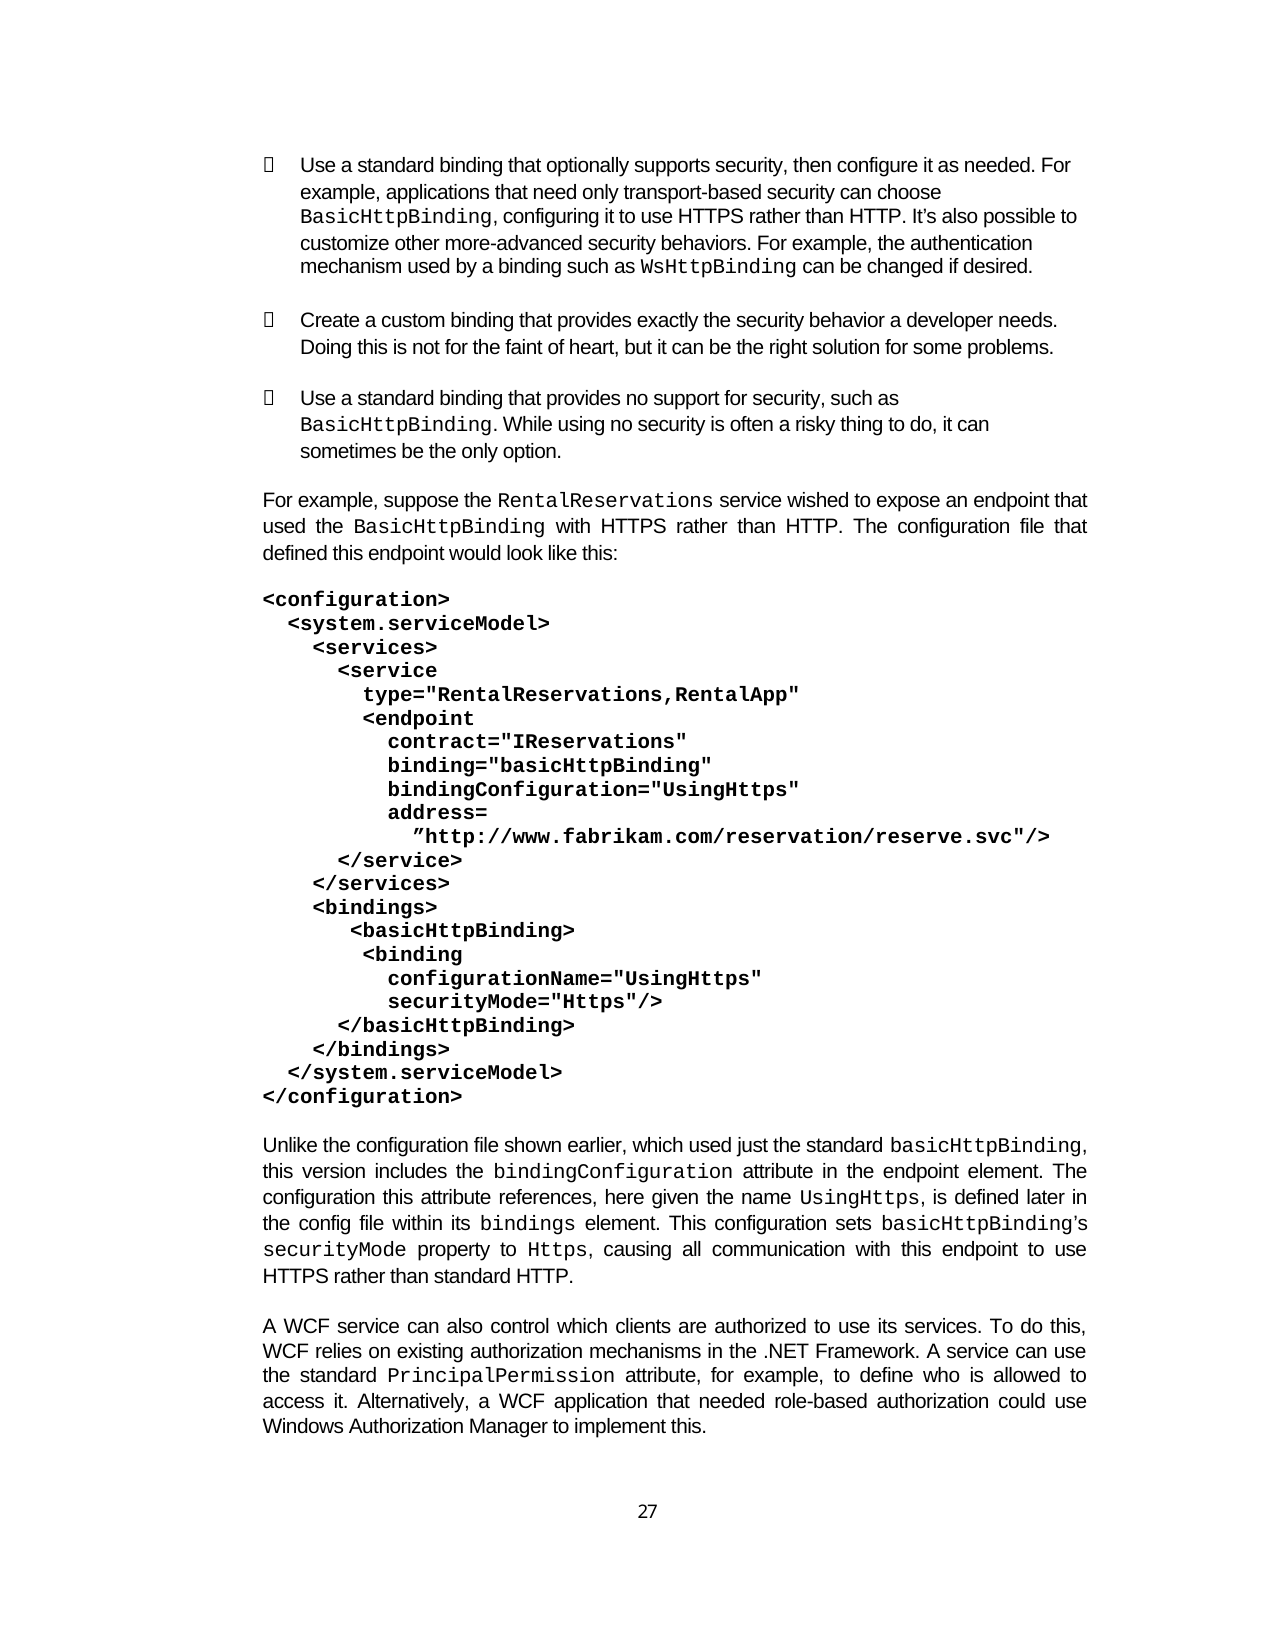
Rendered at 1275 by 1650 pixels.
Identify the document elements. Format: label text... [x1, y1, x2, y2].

text Unlike the configuration file shown earlier, which used just the standard basicHttpBinding, this version includes the bindingConfiguration attribute in the endpoint element. The configuration this attribute references, here given the name UsingHttps, is defined later in the config file within its bindings element. This configuration sets basicHttpBinding’s securityMode property to Https, causing all communication with this endpoint to use HTTPS rather than standard HTTP. [262, 1133, 1087, 1287]
text ”http://www.fabrikam.com/reservation/reserve.svc"/> [262, 826, 1087, 849]
text address= [262, 802, 1087, 826]
text Use a standard binding that provides no support for security, such as BasicHttpBinding. While using no security is often a risky thing to do, it can sometimes be the only option. [262, 383, 1087, 463]
text securityMode="Https"/> [262, 991, 1087, 1015]
text <configuration> [262, 589, 1087, 613]
text <endpoint [262, 708, 1087, 731]
text type="RentalReservations,RentalApp" [262, 684, 1087, 708]
text Create a custom binding that provides exactly the security behavior a developer needs. Doing this is not for the faint of heart, but it can be the right solution for some problems. [262, 305, 1087, 358]
text For example, suppose the RentalReservations service wished to expose an endpoint that used the BasicHttpBinding with HTTPS rather than HTTP. The configuration file that defined this endpoint would look like this: [262, 488, 1087, 564]
text contract="IReservations" [262, 731, 1087, 755]
text <binding [262, 944, 1087, 968]
text </services> [262, 873, 1087, 897]
text </configuration> [262, 1086, 1087, 1110]
text bindingConfiguration="UsingHttps" [262, 779, 1087, 802]
text <bindings> [262, 897, 1087, 921]
text </system.serviceModel> [262, 1062, 1087, 1086]
text <service [262, 660, 1087, 684]
text Use a standard binding that optionally supports security, then configure it as needed. For example, applications that need only transport-based security can choose BasicHttpBinding, configuring it to use HTTPS rather than HTTP. It’s also possible to customize other more-advanced security behaviors. For example, the authentication mechanism used by a binding such as WsHttpBinding can be changed if desired. [262, 150, 1087, 280]
text configurationName="UsingHttps" [262, 968, 1087, 991]
text </bindings> [262, 1039, 1087, 1062]
text A WCF service can also control which clients are authorized to use its services. To do this, WCF relies on existing authorization mechanisms in the .NET Framework. A service can use the standard PrincipalPermission attribute, for example, to define who is allowed to access it. Alternatively, a WCF application that needed role-based authorization could use Windows Authorization Manager to implement this. [262, 1312, 1087, 1438]
text <services> [262, 637, 1087, 660]
text </basicHttpBinding> [262, 1015, 1087, 1039]
text <system.serviceModel> [262, 613, 1087, 637]
text <basicHttpBinding> [262, 921, 1087, 944]
text binding="basicHttpBinding" [262, 755, 1087, 779]
text </service> [262, 849, 1087, 873]
